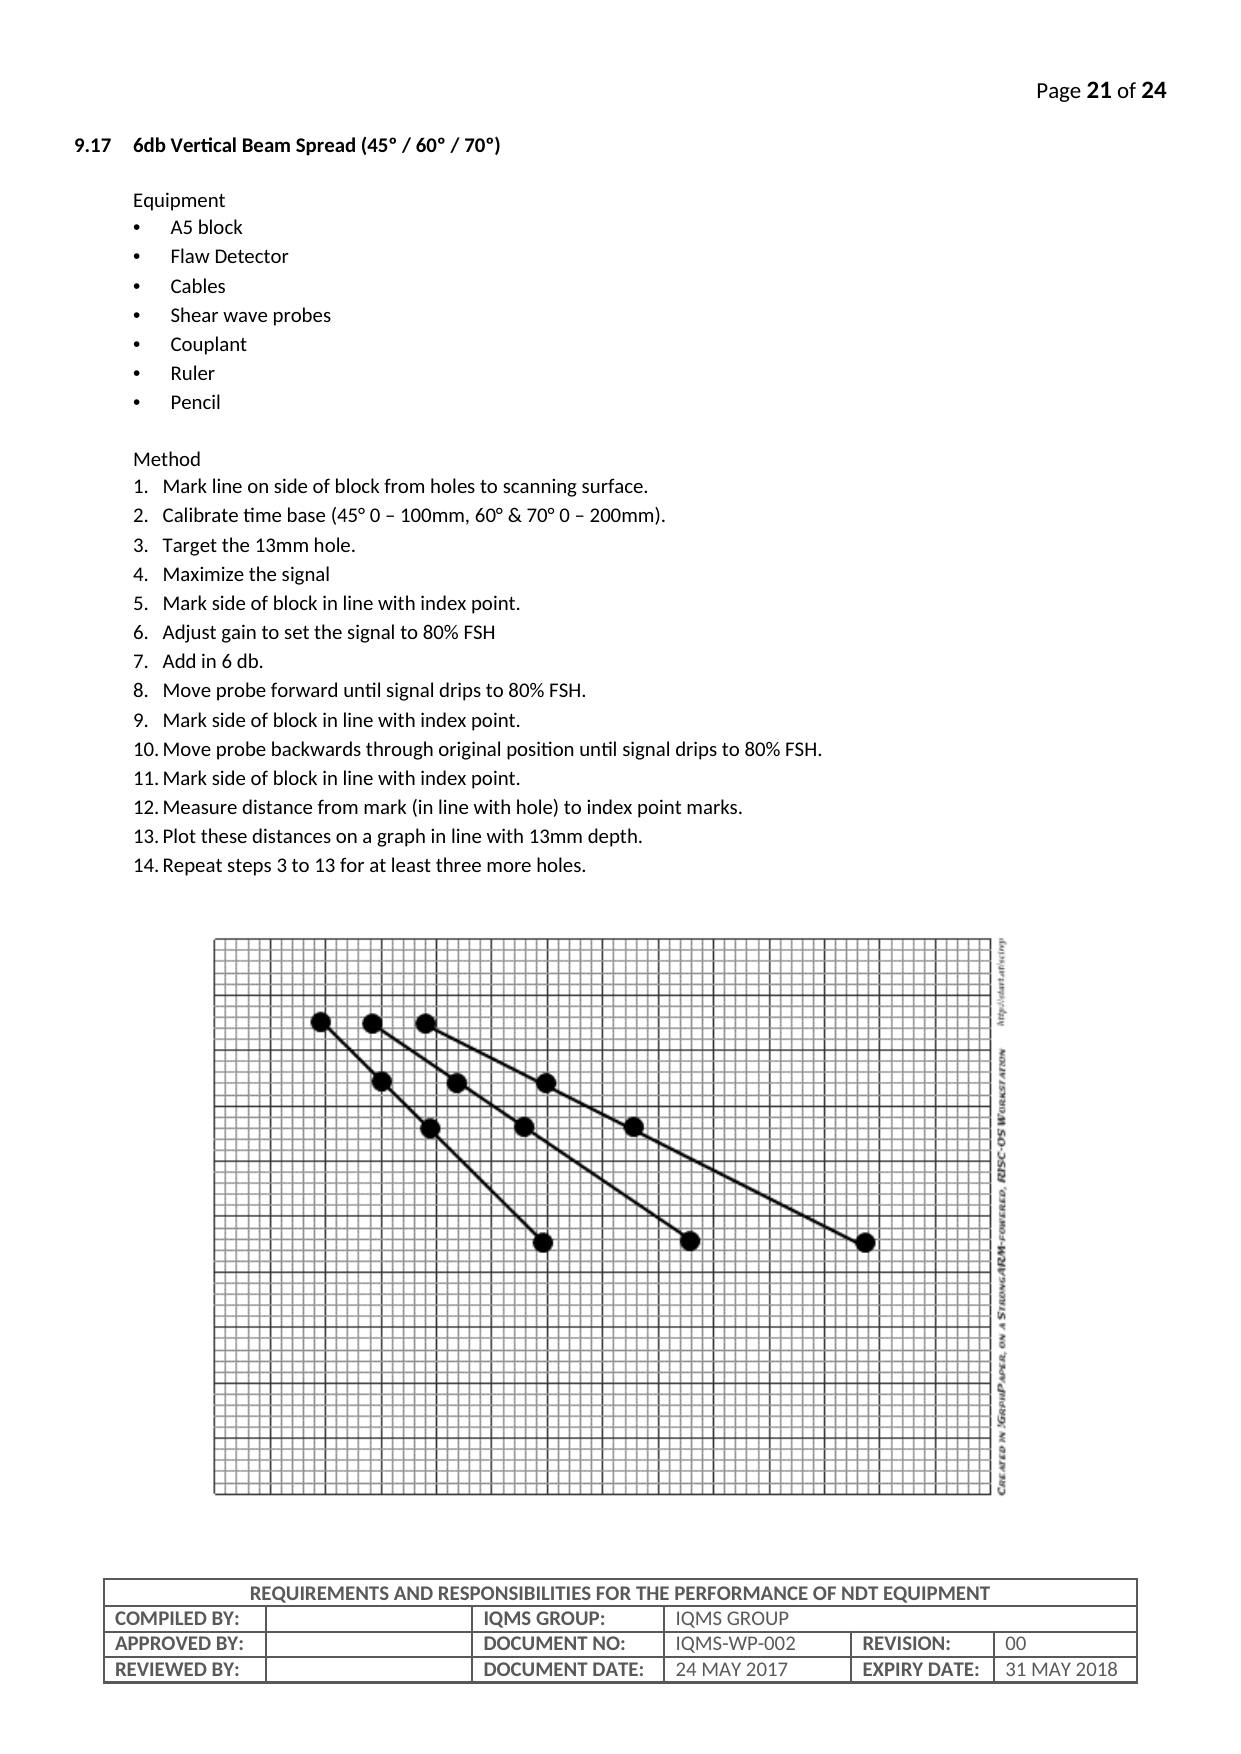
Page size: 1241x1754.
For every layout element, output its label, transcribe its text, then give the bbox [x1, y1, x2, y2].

list Shear wave probes [133, 302, 1162, 327]
list Flaw Detector [133, 244, 1162, 269]
list Target the 13mm hole. [133, 532, 1162, 557]
list Cables [133, 273, 1162, 298]
list Maximize the signal [133, 561, 1162, 586]
text Equipment [133, 187, 1162, 213]
list Move probe forward until signal drips to 80% FSH. [133, 678, 1162, 703]
list Repeat steps 3 to 13 for at least three more holes. [133, 853, 1162, 878]
list Plot these distances on a graph in line with 13mm depth. [133, 823, 1162, 849]
text Method [133, 446, 1162, 472]
list Pencil [133, 389, 1162, 415]
list Adjust gain to set the signal to 80% FSH [133, 619, 1162, 645]
list Measure distance from mark (in line with hole) to index point marks. [133, 794, 1162, 820]
list Mark line on side of block from holes to scanning surface. [133, 473, 1162, 499]
list Mark side of block in line with index point. [133, 590, 1162, 616]
list Couplant [133, 331, 1162, 357]
picture [195, 926, 1015, 1508]
list Mark side of block in line with index point. [133, 765, 1162, 791]
list Mark side of block in line with index point. [133, 707, 1162, 732]
list Ruler [133, 360, 1162, 386]
subtitle 9.17 6db Vertical Beam Spread (45º / 60º / 70º) [74, 132, 1166, 158]
list A5 block [133, 214, 1162, 240]
list Add in 6 db. [133, 648, 1162, 674]
list Calibrate time base (45° 0 – 100mm, 60° & 70° 0 – 200mm). [133, 503, 1162, 528]
list Move probe backwards through original position until signal drips to 80% FSH. [133, 736, 1162, 761]
